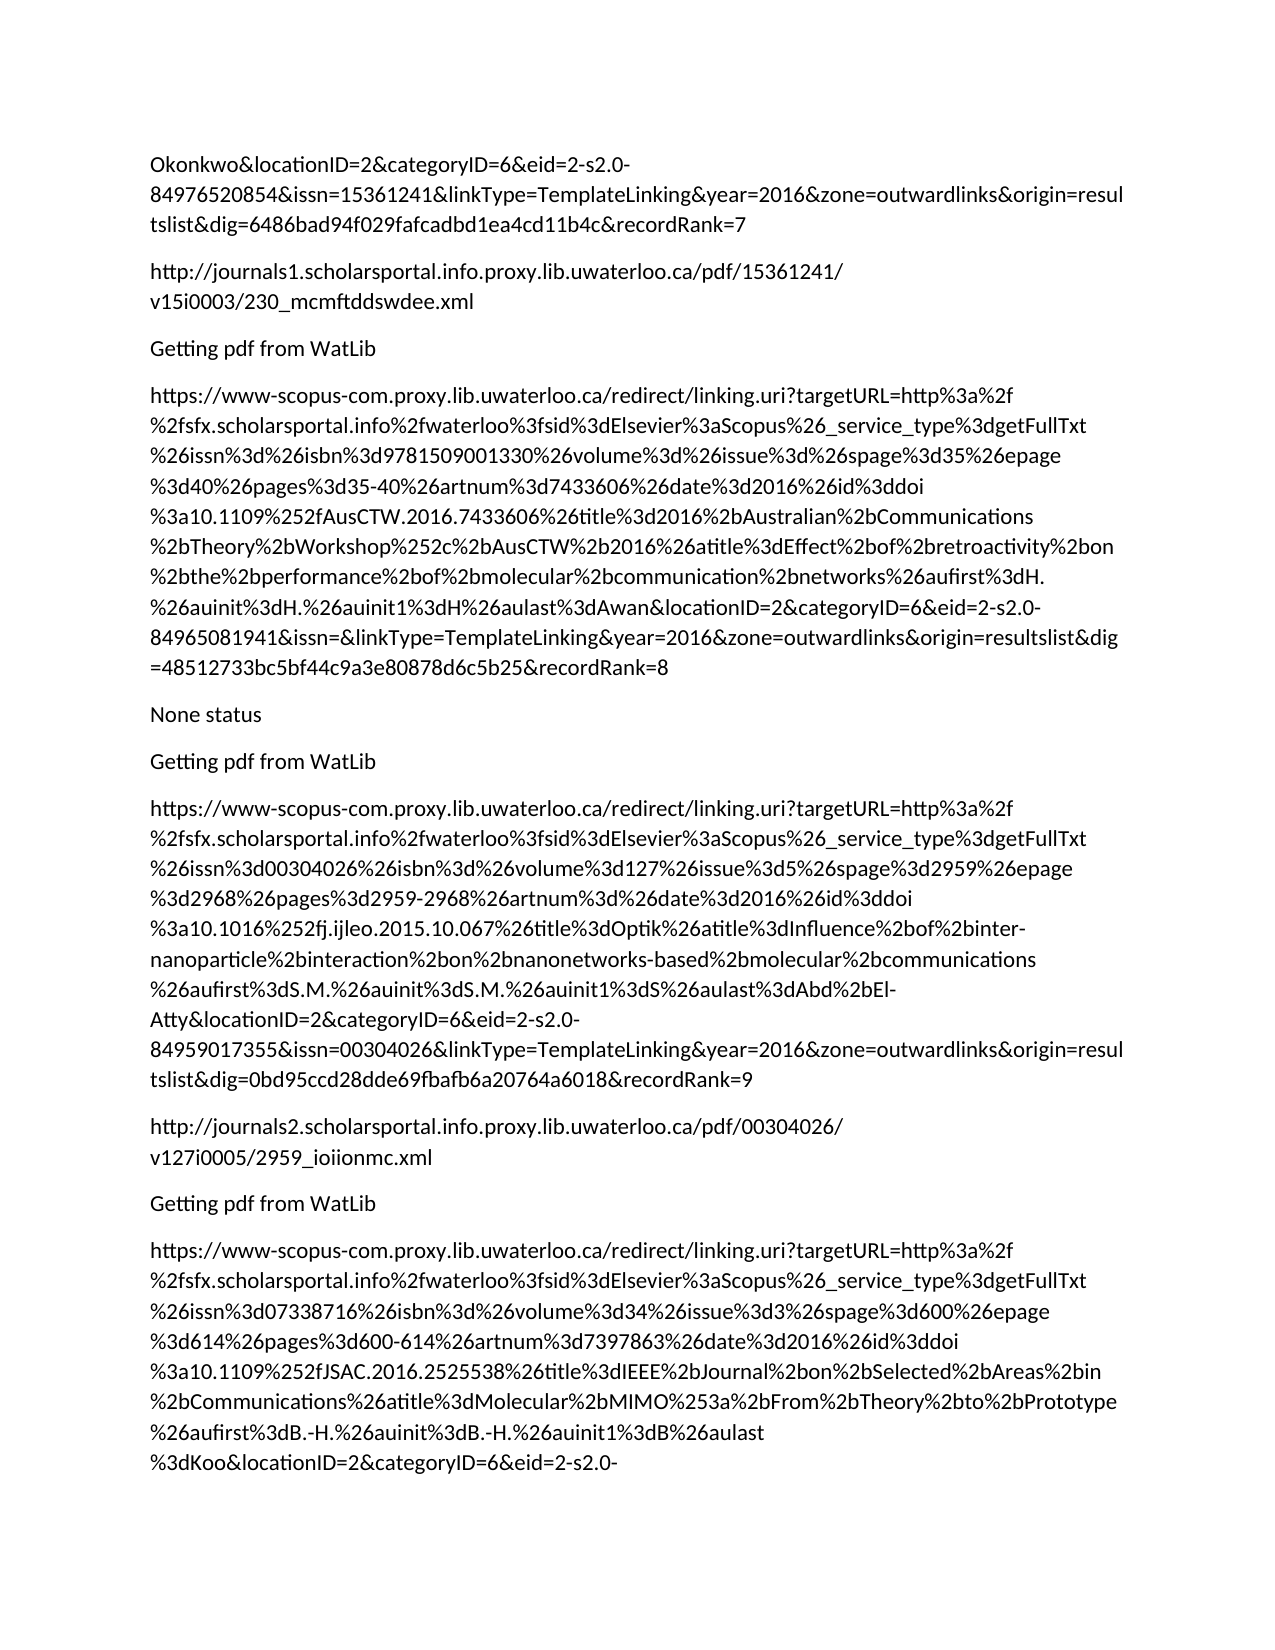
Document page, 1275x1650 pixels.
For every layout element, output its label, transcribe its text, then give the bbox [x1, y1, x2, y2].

text Getting pdf from WatLib [150, 1189, 1125, 1218]
text https://www-scopus-com.proxy.lib.uwaterloo.ca/redirect/linking.uri?targetURL=http%3a%2f%2fsfx.scholarsportal.info%2fwaterloo%3fsid%3dElsevier%3aScopus%26_service_type%3dgetFullTxt%26issn%3d%26isbn%3d9781509001330%26volume%3d%26issue%3d%26spage%3d35%26epage%3d40%26pages%3d35-40%26artnum%3d7433606%26date%3d2016%26id%3ddoi%3a10.1109%252fAusCTW.2016.7433606%26title%3d2016%2bAustralian%2bCommunications%2bTheory%2bWorkshop%252c%2bAusCTW%2b2016%26atitle%3dEffect%2bof%2bretroactivity%2bon%2bthe%2bperformance%2bof%2bmolecular%2bcommunication%2bnetworks%26aufirst%3dH.%26auinit%3dH.%26auinit1%3dH%26aulast%3dAwan&locationID=2&categoryID=6&eid=2-s2.0-84965081941&issn=&linkType=TemplateLinking&year=2016&zone=outwardlinks&origin=resultslist&dig=48512733bc5bf44c9a3e80878d6c5b25&recordRank=8 [150, 381, 1125, 681]
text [150, 1236, 1125, 1476]
text None status [150, 700, 1125, 728]
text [150, 150, 1125, 238]
text http://journals1.scholarsportal.info.proxy.lib.uwaterloo.ca/pdf/15361241/v15i0003/230_mcmftddswdee.xml [150, 257, 1125, 316]
text http://journals2.scholarsportal.info.proxy.lib.uwaterloo.ca/pdf/00304026/v127i0005/2959_ioiionmc.xml [150, 1112, 1125, 1171]
text Getting pdf from WatLib [150, 747, 1125, 775]
text https://www-scopus-com.proxy.lib.uwaterloo.ca/redirect/linking.uri?targetURL=http%3a%2f%2fsfx.scholarsportal.info%2fwaterloo%3fsid%3dElsevier%3aScopus%26_service_type%3dgetFullTxt%26issn%3d00304026%26isbn%3d%26volume%3d127%26issue%3d5%26spage%3d2959%26epage%3d2968%26pages%3d2959-2968%26artnum%3d%26date%3d2016%26id%3ddoi%3a10.1016%252fj.ijleo.2015.10.067%26title%3dOptik%26atitle%3dInfluence%2bof%2binter-nanoparticle%2binteraction%2bon%2bnanonetworks-based%2bmolecular%2bcommunications%26aufirst%3dS.M.%26auinit%3dS.M.%26auinit1%3dS%26aulast%3dAbd%2bEl-Atty&locationID=2&categoryID=6&eid=2-s2.0-84959017355&issn=00304026&linkType=TemplateLinking&year=2016&zone=outwardlinks&origin=resultslist&dig=0bd95ccd28dde69fbafb6a20764a6018&recordRank=9 [150, 794, 1125, 1094]
text Getting pdf from WatLib [150, 334, 1125, 362]
